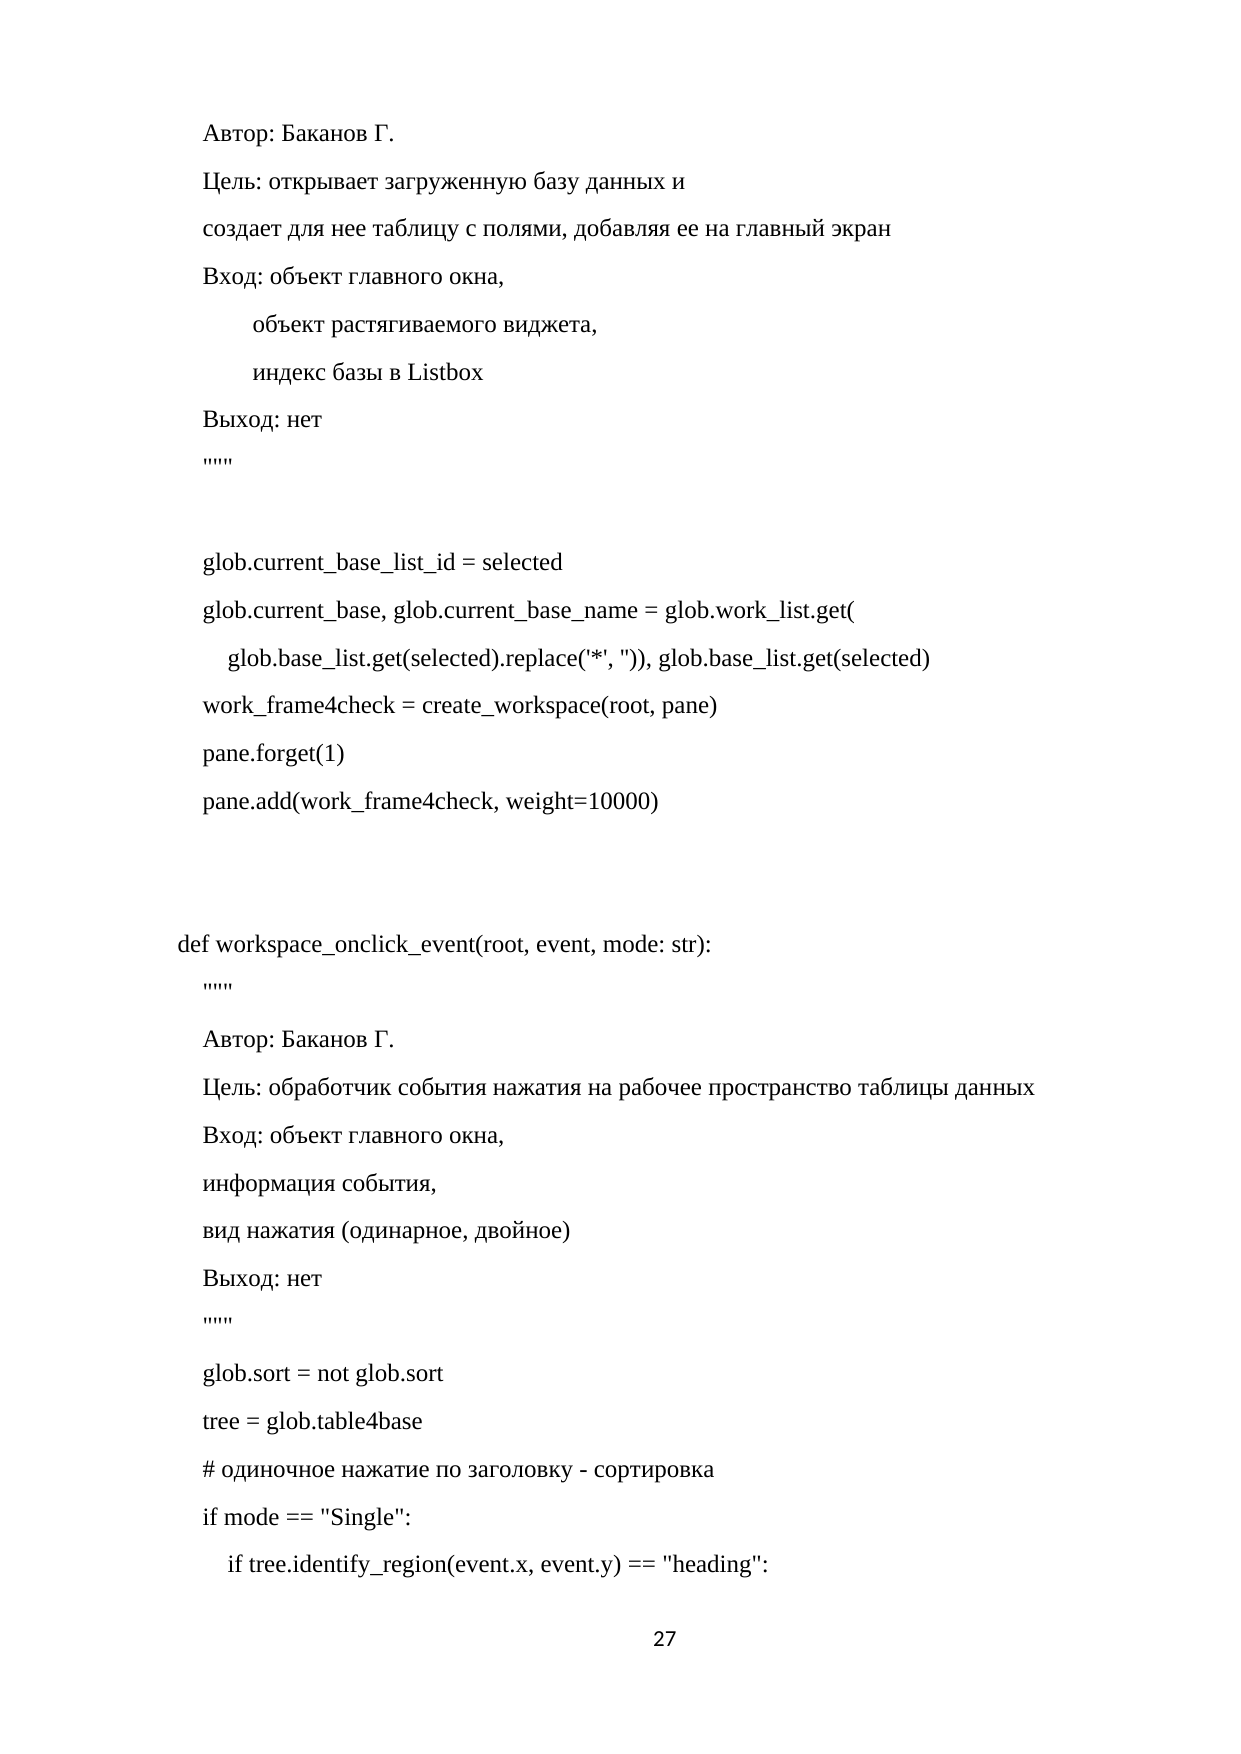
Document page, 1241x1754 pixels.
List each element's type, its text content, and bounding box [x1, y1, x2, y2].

text # одиночное нажатие по заголовку - сортировка [177, 1454, 1152, 1483]
text """ [177, 1311, 1152, 1339]
text Цель: обработчик события нажатия на рабочее пространство таблицы данных [177, 1072, 1152, 1101]
text """ [177, 977, 1152, 1006]
text """ [177, 452, 1152, 481]
text создает для нее таблицу с полями, добавляя ее на главный экран [177, 213, 1152, 242]
text объект растягиваемого виджета, [177, 309, 1152, 338]
text Выход: нет [177, 1263, 1152, 1292]
text tree = glob.table4base [177, 1406, 1152, 1435]
text Выход: нет [177, 404, 1152, 433]
text if mode == "Single": [177, 1502, 1152, 1530]
text Цель: открывает загруженную базу данных и [177, 166, 1152, 194]
text Автор: Баканов Г. [177, 1024, 1152, 1053]
text индекс базы в Listbox [177, 357, 1152, 385]
text вид нажатия (одинарное, двойное) [177, 1215, 1152, 1244]
text Вход: объект главного окна, [177, 1120, 1152, 1149]
text glob.current_base_list_id = selected [177, 547, 1152, 576]
text Автор: Баканов Г. [177, 118, 1152, 147]
text def workspace_onclick_event(root, event, mode: str): [177, 929, 1152, 958]
text glob.current_base, glob.current_base_name = glob.work_list.get( [177, 595, 1152, 624]
text pane.add(work_frame4check, weight=10000) [177, 786, 1152, 815]
text glob.sort = not glob.sort [177, 1358, 1152, 1387]
text pane.forget(1) [177, 738, 1152, 767]
text if tree.identify_region(event.x, event.y) == "heading": [177, 1549, 1152, 1578]
text work_frame4check = create_workspace(root, pane) [177, 691, 1152, 719]
text информация события, [177, 1168, 1152, 1196]
text glob.base_list.get(selected).replace('*', '')), glob.base_list.get(selected) [177, 643, 1152, 672]
text Вход: объект главного окна, [177, 261, 1152, 290]
